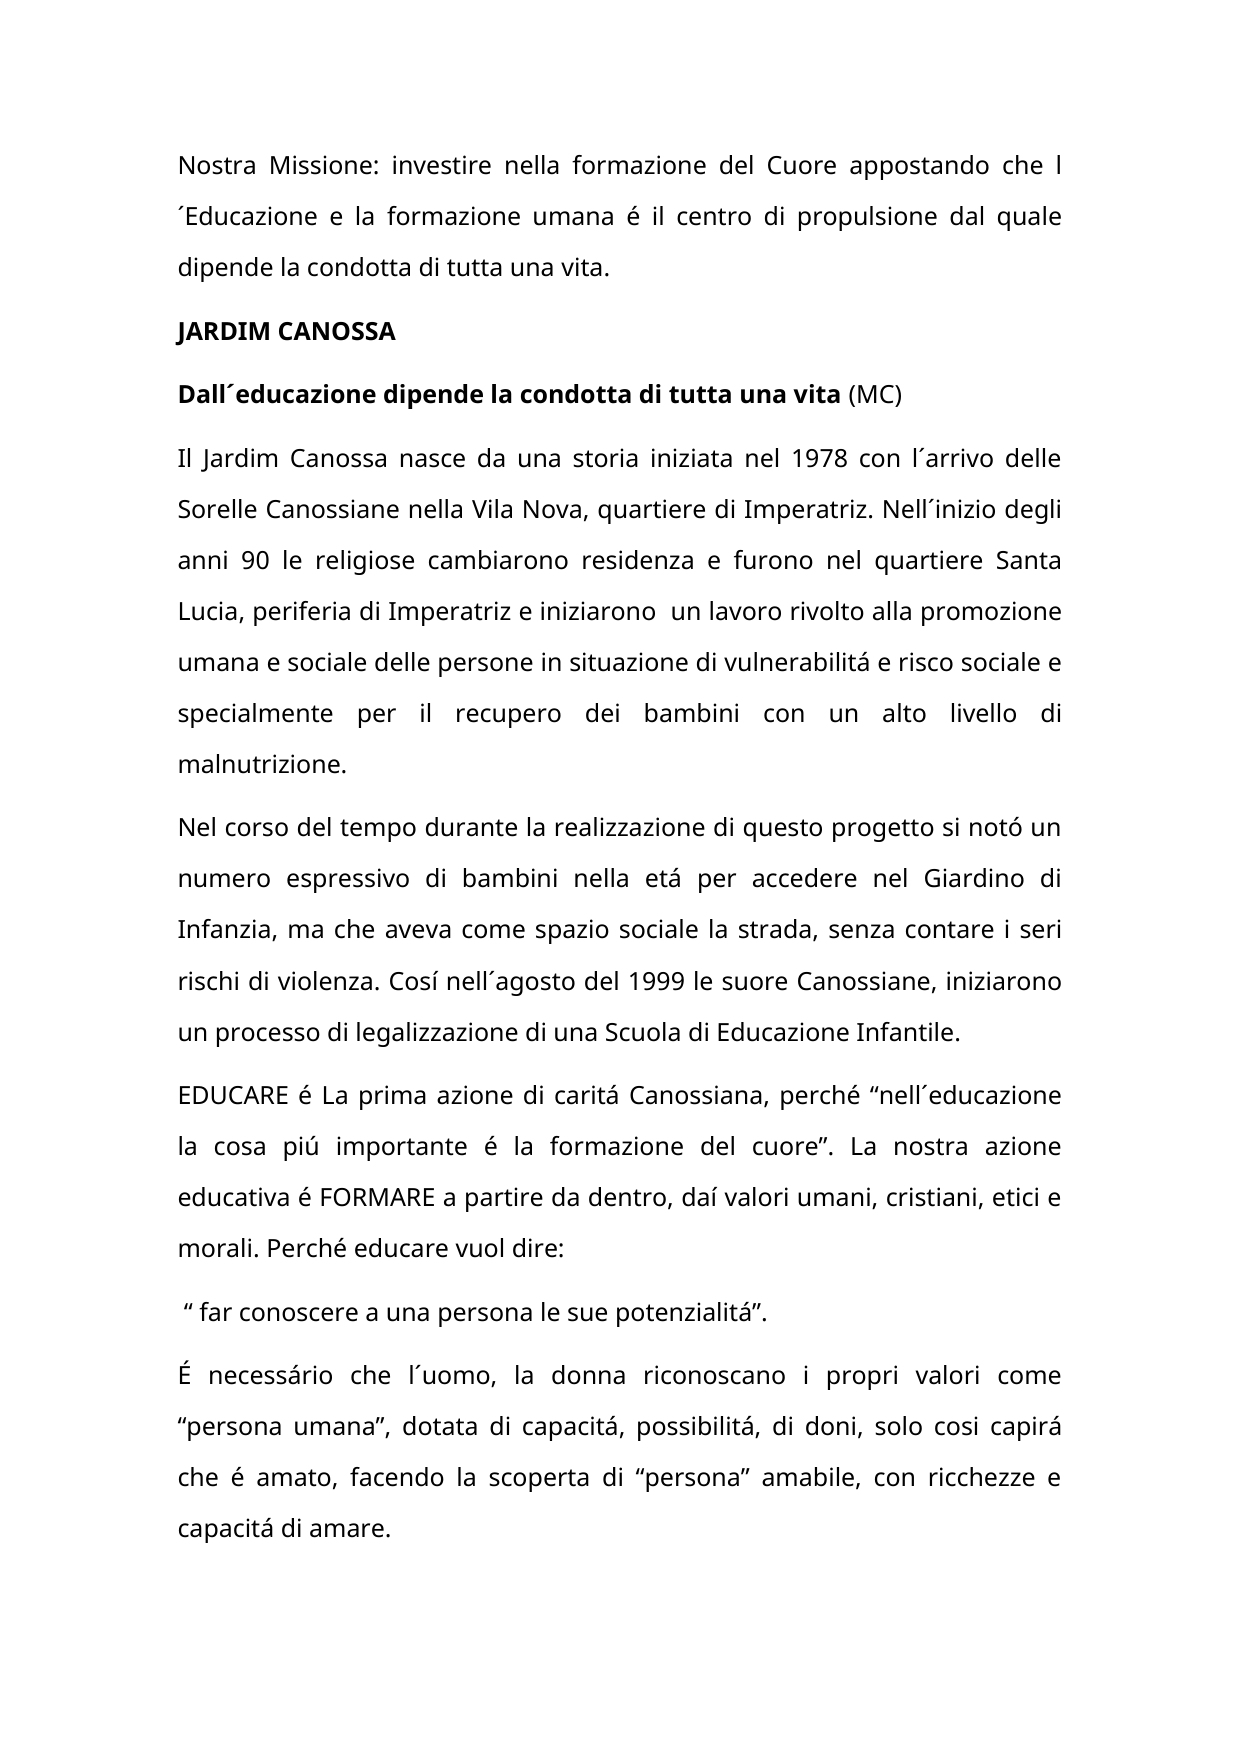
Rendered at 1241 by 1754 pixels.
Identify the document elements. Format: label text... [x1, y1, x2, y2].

text EDUCARE é La prima azione di caritá Canossiana, perché “nell´educazione la cosa piú importante é la formazione del cuore”. La nostra azione educativa é FORMARE a partire da dentro, daí valori umani, cristiani, etici e morali. Perché educare vuol dire: [177, 1078, 1063, 1265]
text Nel corso del tempo durante la realizzazione di questo progetto si notó un numero espressivo di bambini nella etá per accedere nel Giardino di Infanzia, ma che aveva come spazio sociale la strada, senza contare i seri rischi di violenza. Cosí nell´agosto del 1999 le suore Canossiane, iniziarono un processo di legalizzazione di una Scuola di Educazione Infantile. [177, 810, 1063, 1048]
text Il Jardim Canossa nasce da una storia iniziata nel 1978 con l´arrivo delle Sorelle Canossiane nella Vila Nova, quartiere di Imperatriz. Nell´inizio degli anni 90 le religiose cambiarono residenza e furono nel quartiere Santa Lucia, periferia di Imperatriz e iniziarono un lavoro rivolto alla promozione umana e sociale delle persone in situazione di vulnerabilitá e risco sociale e specialmente per il recupero dei bambini con un alto livello di malnutrizione. [177, 440, 1063, 781]
text Nostra Missione: investire nella formazione del Cuore appostando che l´Educazione e la formazione umana é il centro di propulsione dal quale dipende la condotta di tutta una vita. [177, 148, 1063, 284]
text Dall´educazione dipende la condotta di tutta una vita (MC) [177, 377, 1063, 411]
text JARDIM CANOSSA [177, 313, 1063, 347]
text “ far conoscere a una persona le sue potenzialitá”. [177, 1294, 1063, 1328]
